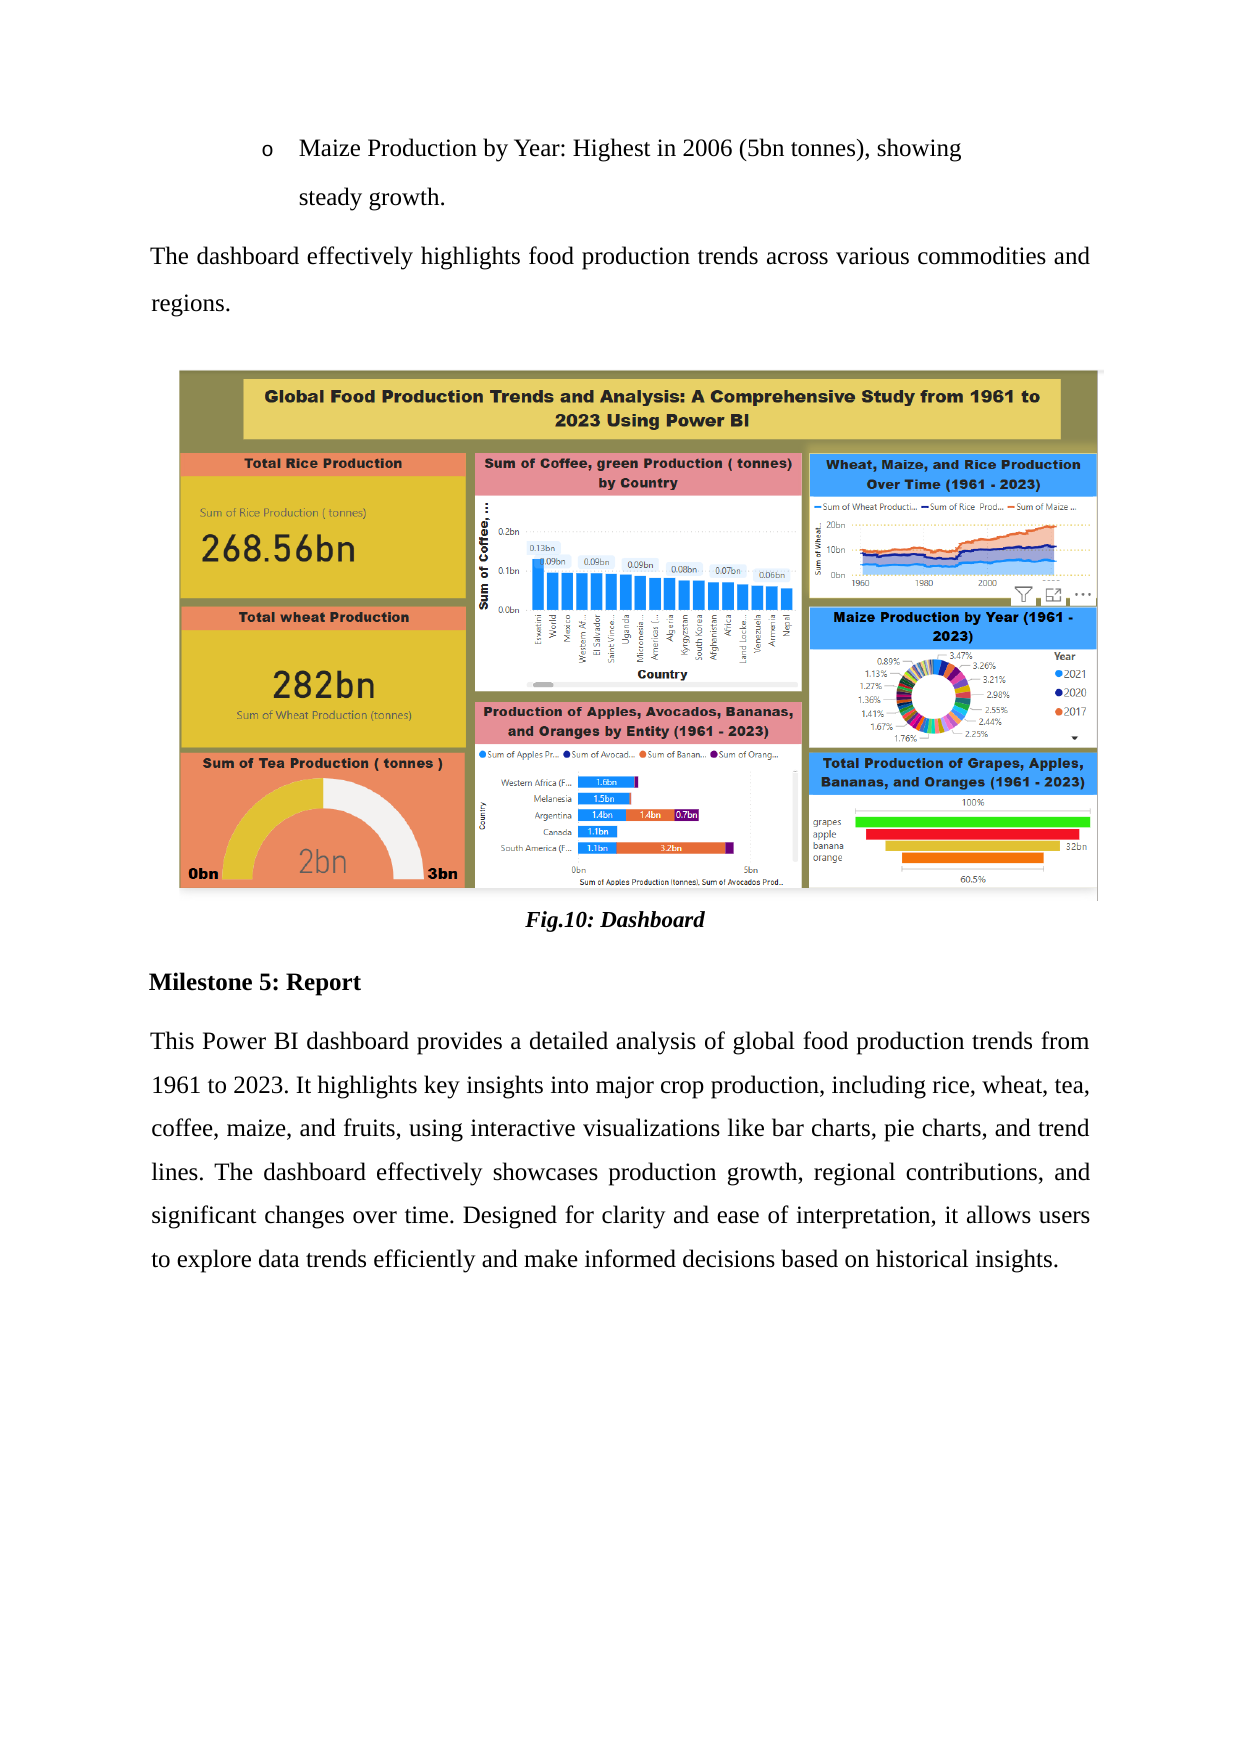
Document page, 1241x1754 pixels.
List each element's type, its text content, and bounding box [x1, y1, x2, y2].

text Fig.10: Dashboard [243, 906, 986, 932]
list Maize Production by Year: Highest in 2006 (5bn tonnes), showing steady growth. [261, 133, 1011, 210]
text The dashboard effectively highlights food production trends across various commodities and regions. [150, 241, 1091, 317]
picture [179, 369, 1104, 901]
text This Power BI dashboard provides a detailed analysis of global food production trends from 1961 to 2023. It highlights key insights into major crop production, including rice, wheat, tea, coffee, maize, and fruits, using interactive visualizations like bar charts, pie charts, and trend lines. The dashboard effectively showcases production growth, regional contributions, and significant changes over time. Designed for clarity and ease of interpretation, it allows users to explore data trends efficiently and make informed decisions based on historical insights. [150, 1026, 1091, 1273]
subtitle Milestone 5: Report [148, 967, 1090, 995]
